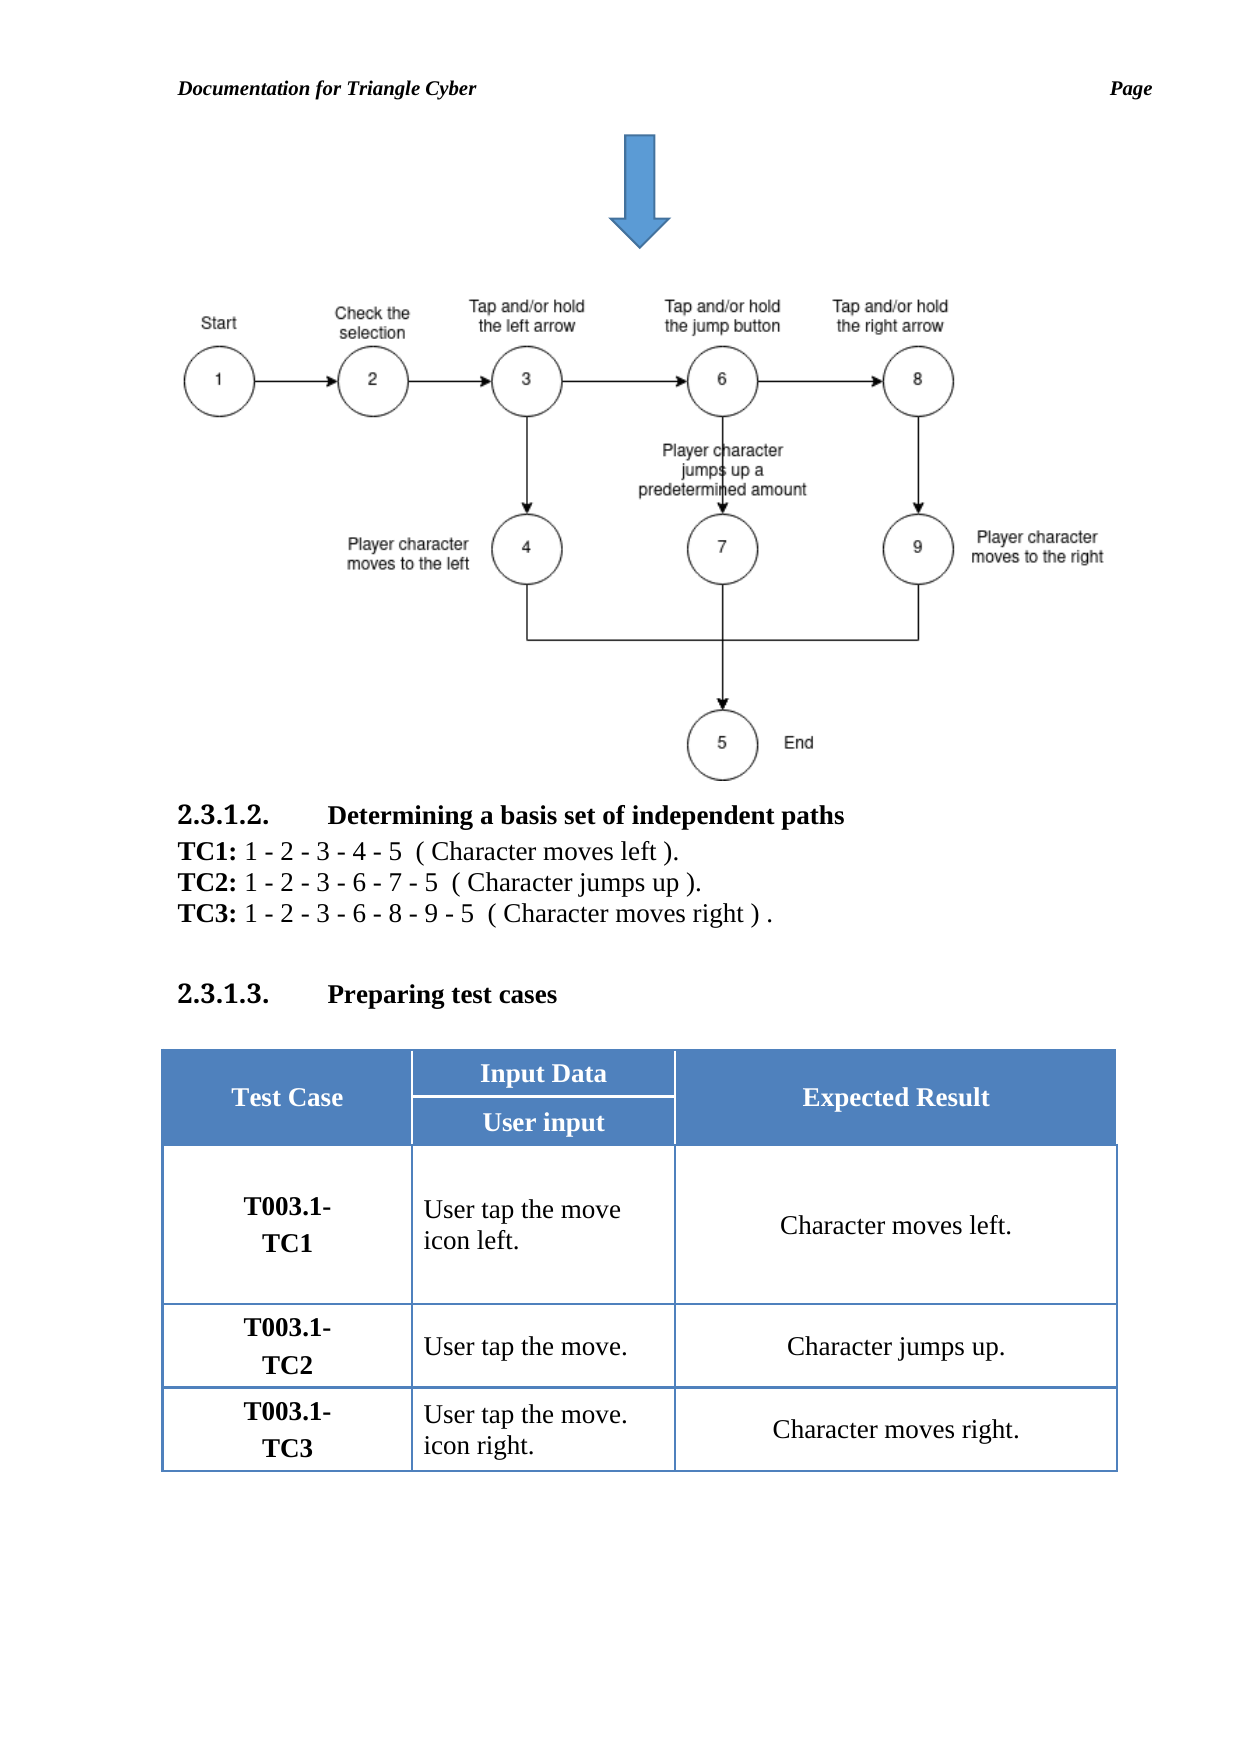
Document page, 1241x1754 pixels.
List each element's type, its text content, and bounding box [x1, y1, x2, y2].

table_cell Character jumps up. [676, 1305, 1116, 1386]
text TC2: 1 - 2 - 3 - 6 - 7 - 5 ( Character jumps up ). [177, 866, 1122, 897]
table_cell User input [413, 1098, 674, 1144]
table_cell T003.1- TC1 [164, 1146, 411, 1303]
table_header Expected Result [676, 1051, 1116, 1144]
table_cell T003.1- TC2 [164, 1305, 411, 1386]
table_cell User tap the move icon left. [413, 1146, 674, 1303]
table_cell Character moves right. [676, 1389, 1116, 1469]
table_header Test Case [164, 1051, 411, 1144]
table_header Input Data [413, 1051, 674, 1095]
table_cell Character moves left. [676, 1146, 1116, 1303]
table_cell User tap the move. [413, 1305, 674, 1386]
table_cell User tap the move. icon right. [413, 1389, 674, 1469]
subtitle Preparing test cases [177, 985, 1122, 1008]
text TC3: 1 - 2 - 3 - 6 - 8 - 9 - 5 ( Character moves right ) . [177, 897, 1122, 928]
table_cell T003.1- TC3 [164, 1389, 411, 1469]
subtitle Determining a basis set of independent paths [177, 806, 1122, 829]
text TC1: 1 - 2 - 3 - 4 - 5 ( Character moves left ). [177, 835, 1122, 866]
picture [177, 290, 1122, 781]
